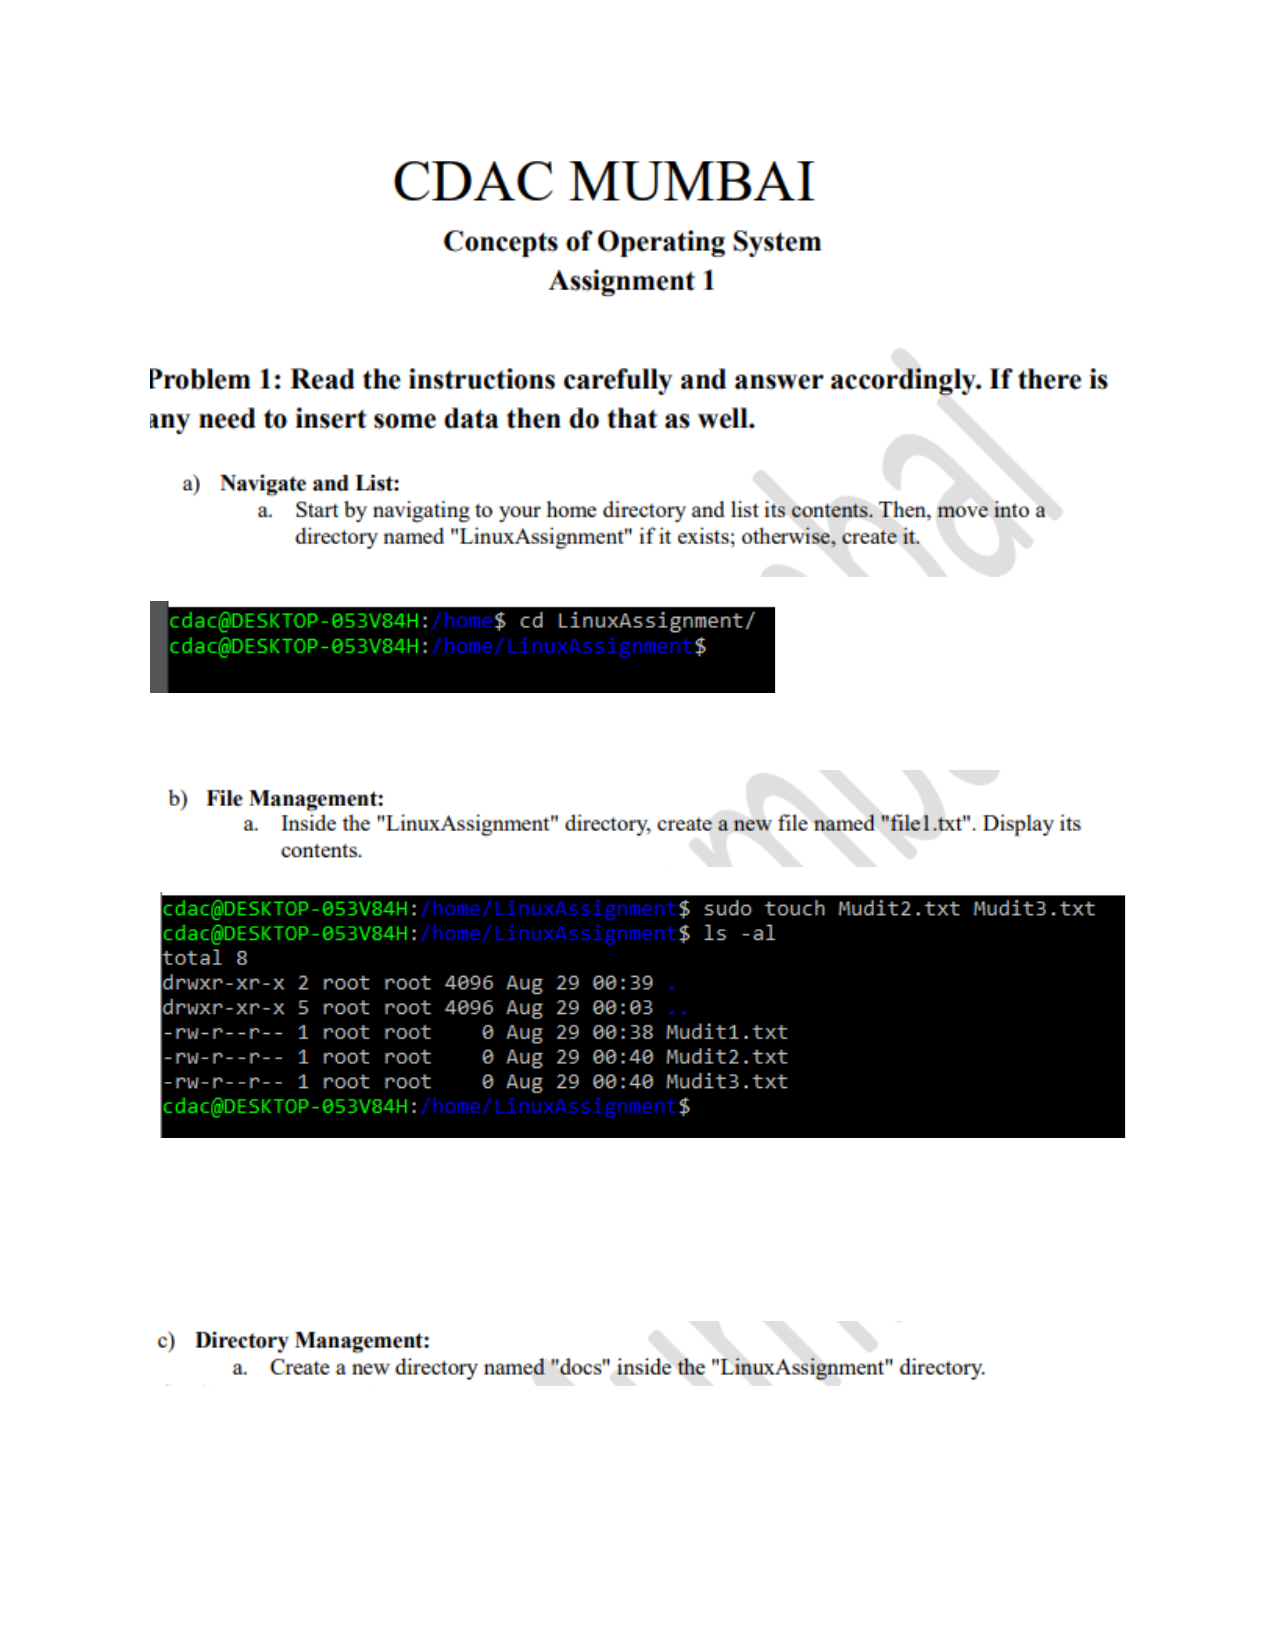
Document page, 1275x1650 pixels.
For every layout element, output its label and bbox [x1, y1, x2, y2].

picture [150, 150, 1118, 577]
picture [150, 1321, 1005, 1386]
picture [150, 770, 1122, 867]
picture [150, 892, 1125, 1138]
picture [150, 601, 775, 693]
